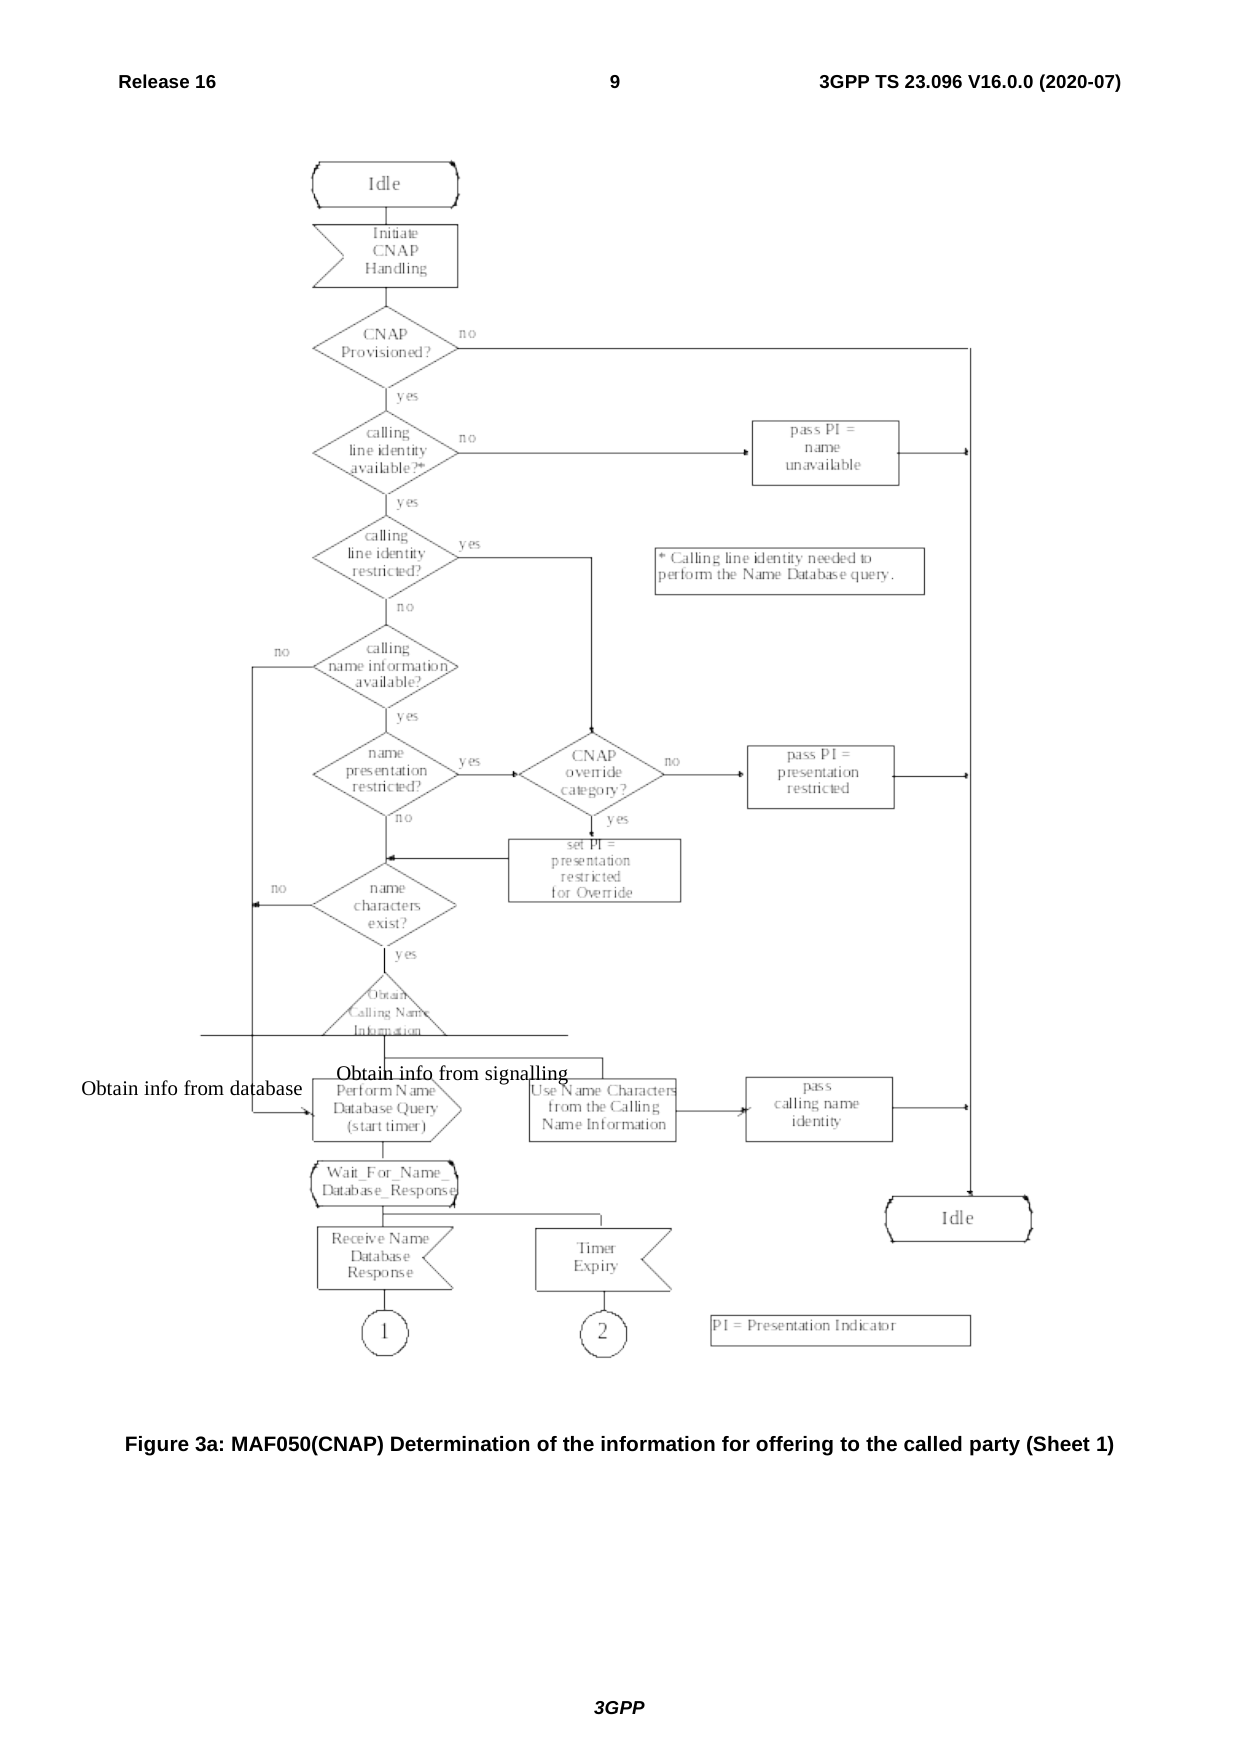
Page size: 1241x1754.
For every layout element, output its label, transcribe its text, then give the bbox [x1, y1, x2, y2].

text Figure 3a: MAF050(CNAP) Determination of the information for offering to the called party (Sheet 1) [118, 1432, 1122, 1456]
